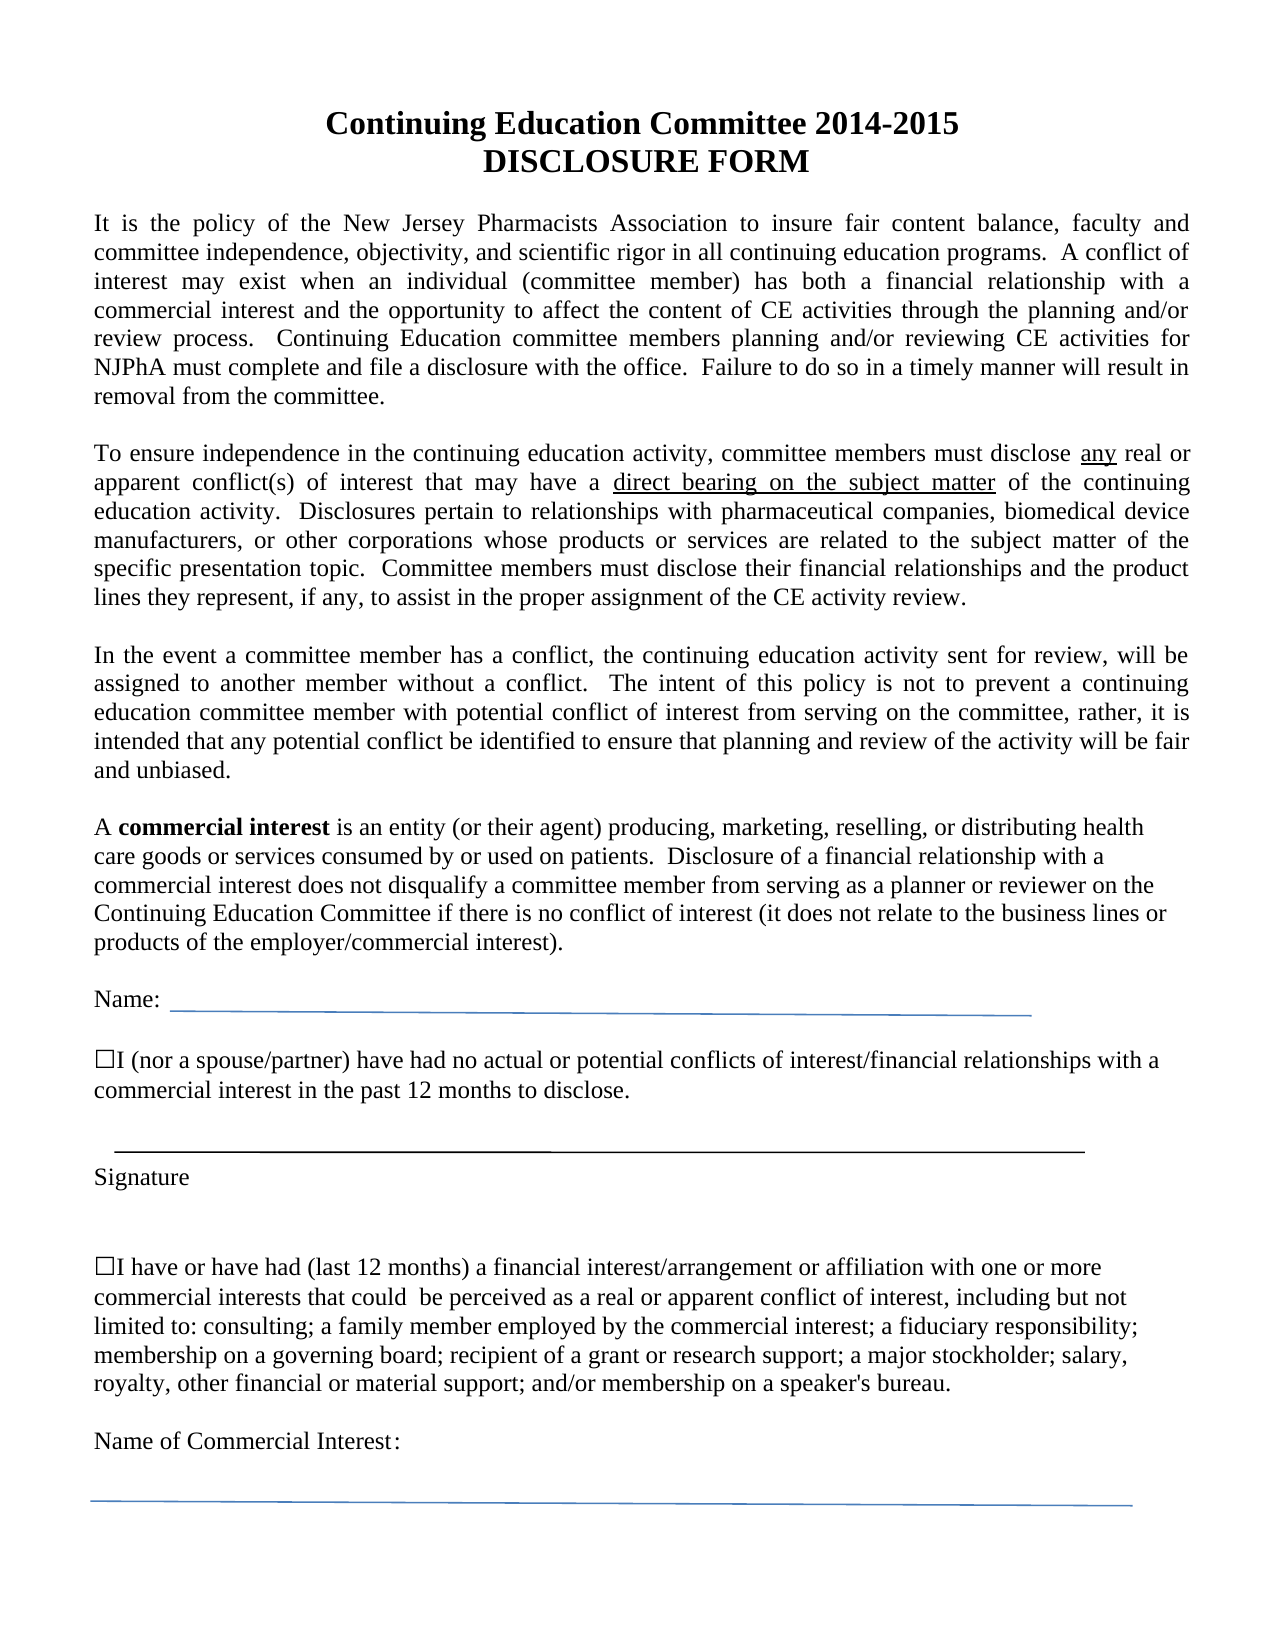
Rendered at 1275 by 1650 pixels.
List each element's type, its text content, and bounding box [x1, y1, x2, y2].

text Name of Commercial Interest : [94, 1426, 1191, 1455]
text I (nor a spouse/partner) have had no actual or potential conflicts of interest/financial relationships with a commercial interest in the past 12 months to disclose. [94, 1042, 1191, 1104]
text Signature [94, 1162, 1191, 1191]
text Name: [94, 984, 1191, 1013]
text In the event a committee member has a conflict, the continuing education activity sent for review, will be assigned to another member without a conflict. The intent of this policy is not to prevent a continuing education committee member with potential conflict of interest from serving on the committee, rather, it is intended that any potential conflict be identified to ensure that planning and review of the activity will be fair and unbiased. [94, 640, 1191, 783]
text Continuing Education Committee 2014-2015 [94, 103, 1191, 141]
text I have or have had (last 12 months) a financial interest/arrangement or affiliation with one or more commercial interests that could be perceived as a real or apparent conflict of interest, including but not limited to: consulting; a family member employed by the commercial interest; a fiduciary responsibility; membership on a governing board; recipient of a grant or research support; a major stockholder; salary, royalty, other financial or material support; and/or membership on a speaker's bureau. [94, 1248, 1191, 1397]
text DISCLOSURE FORM [94, 141, 1191, 180]
text A commercial interest is an entity (or their agent) producing, marketing, reselling, or distributing health care goods or services consumed by or used on patients. Disclosure of a financial relationship with a commercial interest does not disqualify a committee member from serving as a planner or reviewer on the Continuing Education Committee if there is no conflict of interest (it does not relate to the business lines or products of the employer/commercial interest). [94, 812, 1191, 956]
text It is the policy of the New Jersey Pharmacists Association to insure fair content balance, faculty and committee independence, objectivity, and scientific rigor in all continuing education programs. A conflict of interest may exist when an individual (committee member) has both a financial relationship with a commercial interest and the opportunity to affect the content of CE activities through the planning and/or review process. Continuing Education committee members planning and/or reviewing CE activities for NJPhA must complete and file a disclosure with the office. Failure to do so in a timely manner will result in removal from the committee. [94, 208, 1191, 410]
text To ensure independence in the continuing education activity, committee members must disclose any real or apparent conflict(s) of interest that may have a direct bearing on the subject matter of the continuing education activity. Disclosures pertain to relationships with pharmaceutical companies, biomedical device manufacturers, or other corporations whose products or services are related to the subject matter of the specific presentation topic. Committee members must disclose their financial relationships and the product lines they represent, if any, to assist in the proper assignment of the CE activity review. [94, 438, 1191, 611]
